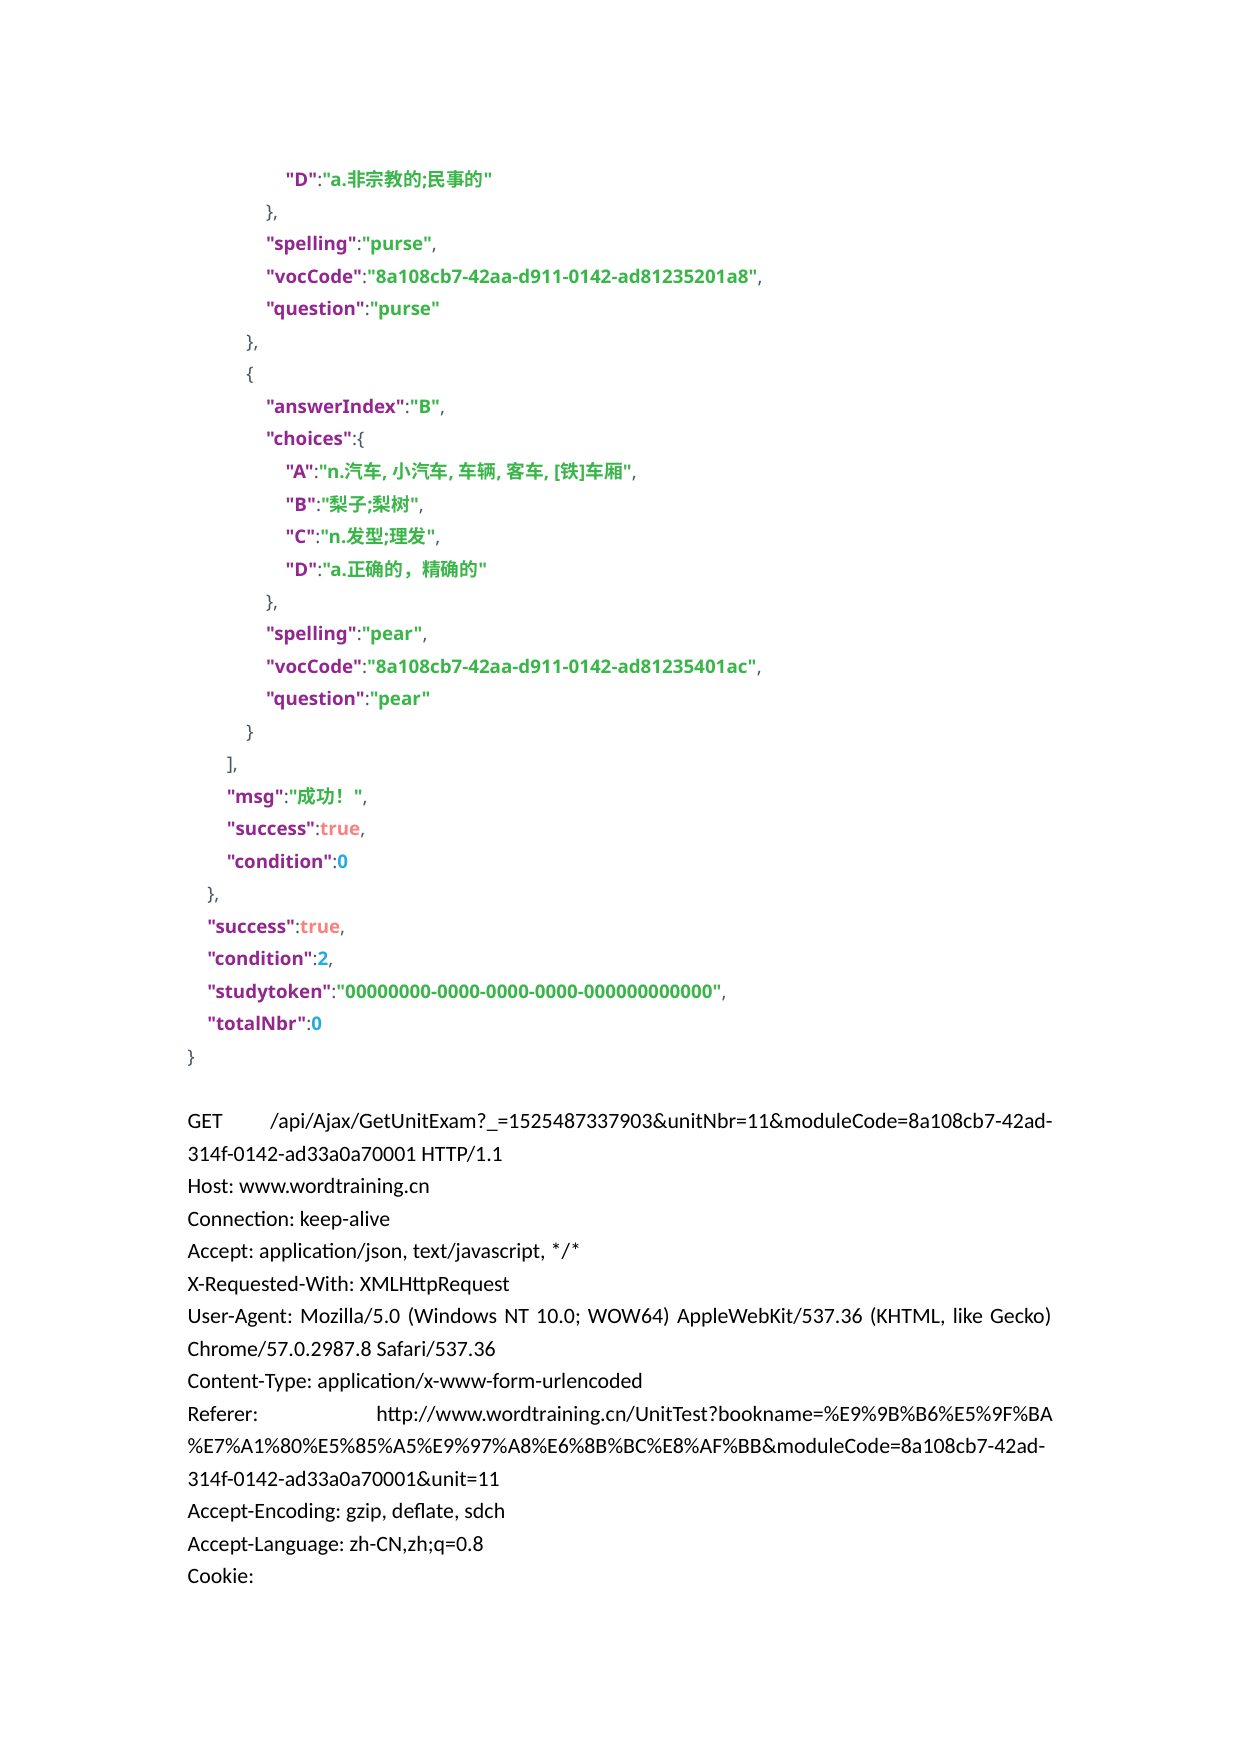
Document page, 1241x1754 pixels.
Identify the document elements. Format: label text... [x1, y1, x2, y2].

list Referer: http://www.wordtraining.cn/UnitTest?bookname=%E9%9B%B6%E5%9F%BA%E7%A1%80%E5%85%A5%E9%97%A8%E6%8B%BC%E8%AF%BB&moduleCode=8a108cb7-42ad-314f-0142-ad33a0a70001&unit=11 [187, 1397, 1053, 1494]
list X-Requested-With: XMLHttpRequest [187, 1267, 1053, 1299]
list User-Agent: Mozilla/5.0 (Windows NT 10.0; WOW64) AppleWebKit/537.36 (KHTML, like Gecko) Chrome/57.0.2987.8 Safari/537.36 [187, 1299, 1053, 1364]
list Accept: application/json, text/javascript, */* [187, 1234, 1053, 1267]
list GET /api/Ajax/GetUnitExam?_=1525487337903&unitNbr=11&moduleCode=8a108cb7-42ad-314f-0142-ad33a0a70001 HTTP/1.1 [187, 1104, 1053, 1169]
list Host: www.wordtraining.cn [187, 1169, 1053, 1202]
list Accept-Encoding: gzip, deflate, sdch [187, 1494, 1053, 1527]
list Accept-Language: zh-CN,zh;q=0.8 [187, 1527, 1053, 1559]
list Connection: keep-alive [187, 1202, 1053, 1234]
list Content-Type: application/x-www-form-urlencoded [187, 1364, 1053, 1397]
